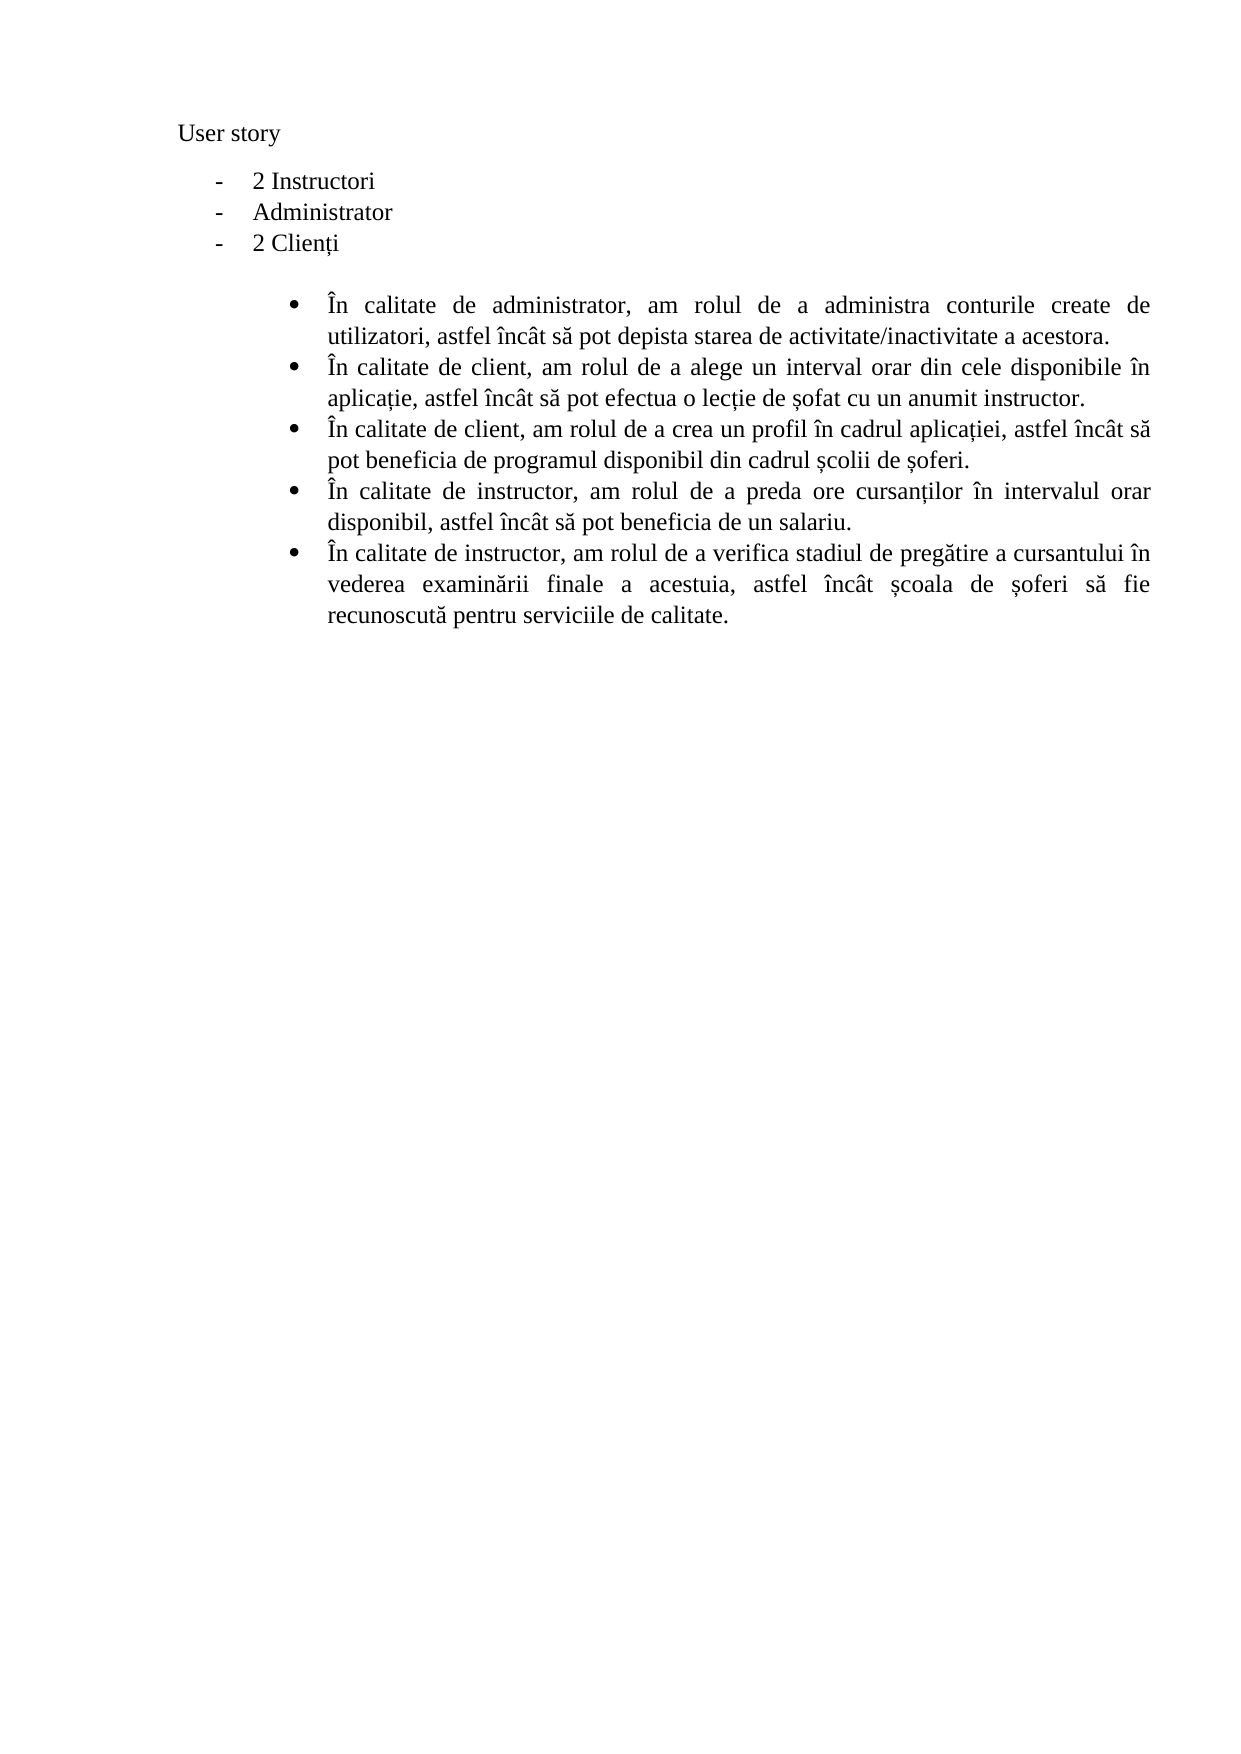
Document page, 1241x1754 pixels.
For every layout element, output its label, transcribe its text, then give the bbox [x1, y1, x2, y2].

list Administrator [215, 197, 1152, 226]
list În calitate de client, am rolul de a alege un interval orar din cele disponibile în aplicație, astfel încât să pot efectua o lecție de șofat cu un anumit instructor. [290, 352, 1152, 412]
list În calitate de instructor, am rolul de a preda ore cursanților în intervalul orar disponibil, astfel încât să pot beneficia de un salariu. [290, 476, 1152, 536]
text User story [177, 118, 1152, 147]
list 2 Clienți [215, 228, 1152, 257]
list 2 Instructori [215, 166, 1152, 194]
list În calitate de instructor, am rolul de a verifica stadiul de pregătire a cursantului în vederea examinării finale a acestuia, astfel încât școala de șoferi să fie recunoscută pentru serviciile de calitate. [290, 538, 1152, 629]
list În calitate de administrator, am rolul de a administra conturile create de utilizatori, astfel încât să pot depista starea de activitate/inactivitate a acestora. [290, 290, 1152, 350]
list În calitate de client, am rolul de a crea un profil în cadrul aplicației, astfel încât să pot beneficia de programul disponibil din cadrul școlii de șoferi. [290, 414, 1152, 474]
